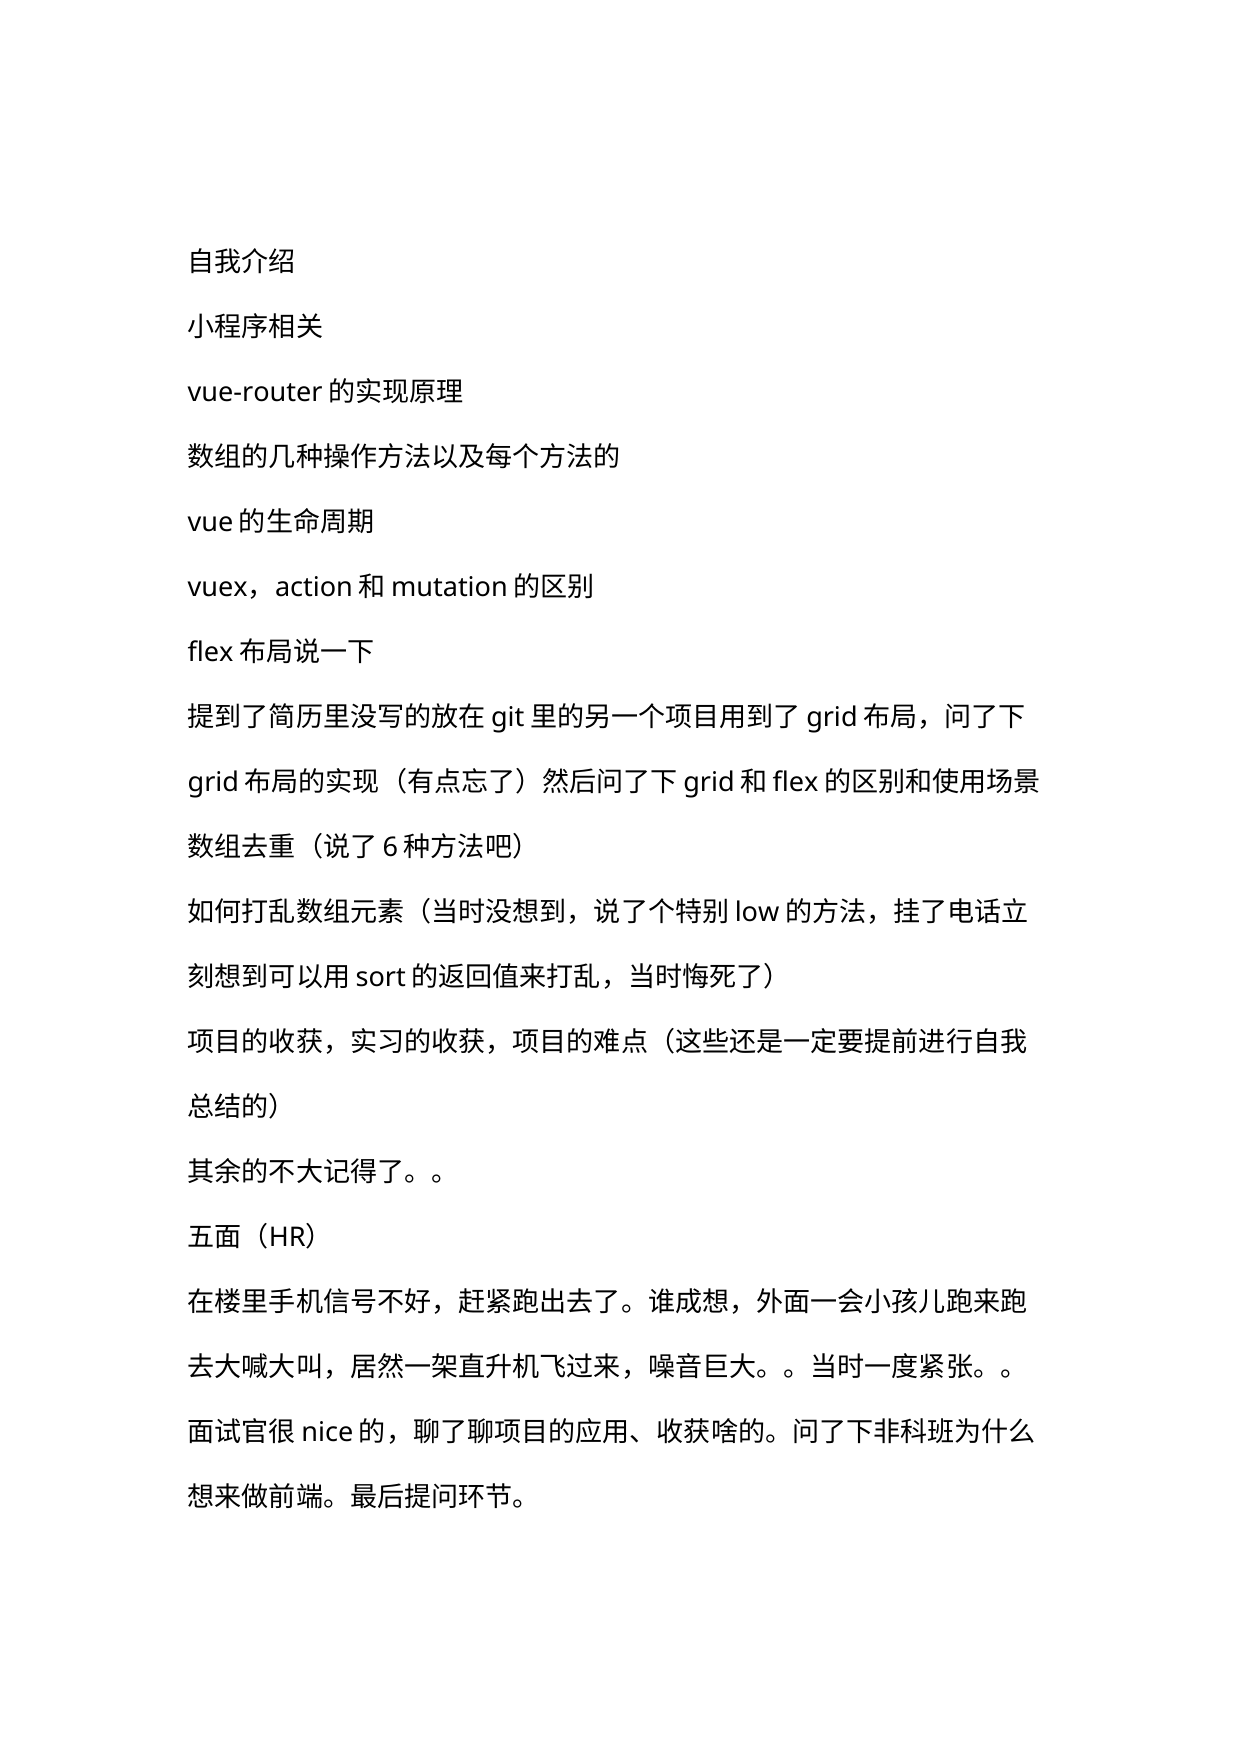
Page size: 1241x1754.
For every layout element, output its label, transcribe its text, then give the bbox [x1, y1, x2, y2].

text 数组的几种操作方法以及每个方法的 [187, 422, 1053, 487]
text vuex，action和mutation的区别 [187, 552, 1053, 617]
text 自我介绍 [187, 227, 1053, 292]
text 五面（HR） [187, 1202, 1053, 1267]
text 在楼里手机信号不好，赶紧跑出去了。谁成想，外面一会小孩儿跑来跑去大喊大叫，居然一架直升机飞过来，噪音巨大。。当时一度紧张。。面试官很nice的，聊了聊项目的应用、收获啥的。问了下非科班为什么想来做前端。最后提问环节。 [187, 1267, 1053, 1527]
text 如何打乱数组元素（当时没想到，说了个特别low的方法，挂了电话立刻想到可以用sort的返回值来打乱，当时悔死了） [187, 877, 1053, 1007]
text vue-router的实现原理 [187, 357, 1053, 422]
text 数组去重（说了6种方法吧） [187, 812, 1053, 877]
text 项目的收获，实习的收获，项目的难点（这些还是一定要提前进行自我总结的） [187, 1007, 1053, 1137]
text 其余的不大记得了。。 [187, 1137, 1053, 1202]
text vue的生命周期 [187, 487, 1053, 552]
text flex布局说一下 [187, 617, 1053, 682]
text 小程序相关 [187, 292, 1053, 357]
text 提到了简历里没写的放在git里的另一个项目用到了grid布局，问了下grid布局的实现（有点忘了）然后问了下grid和flex的区别和使用场景 [187, 682, 1053, 812]
